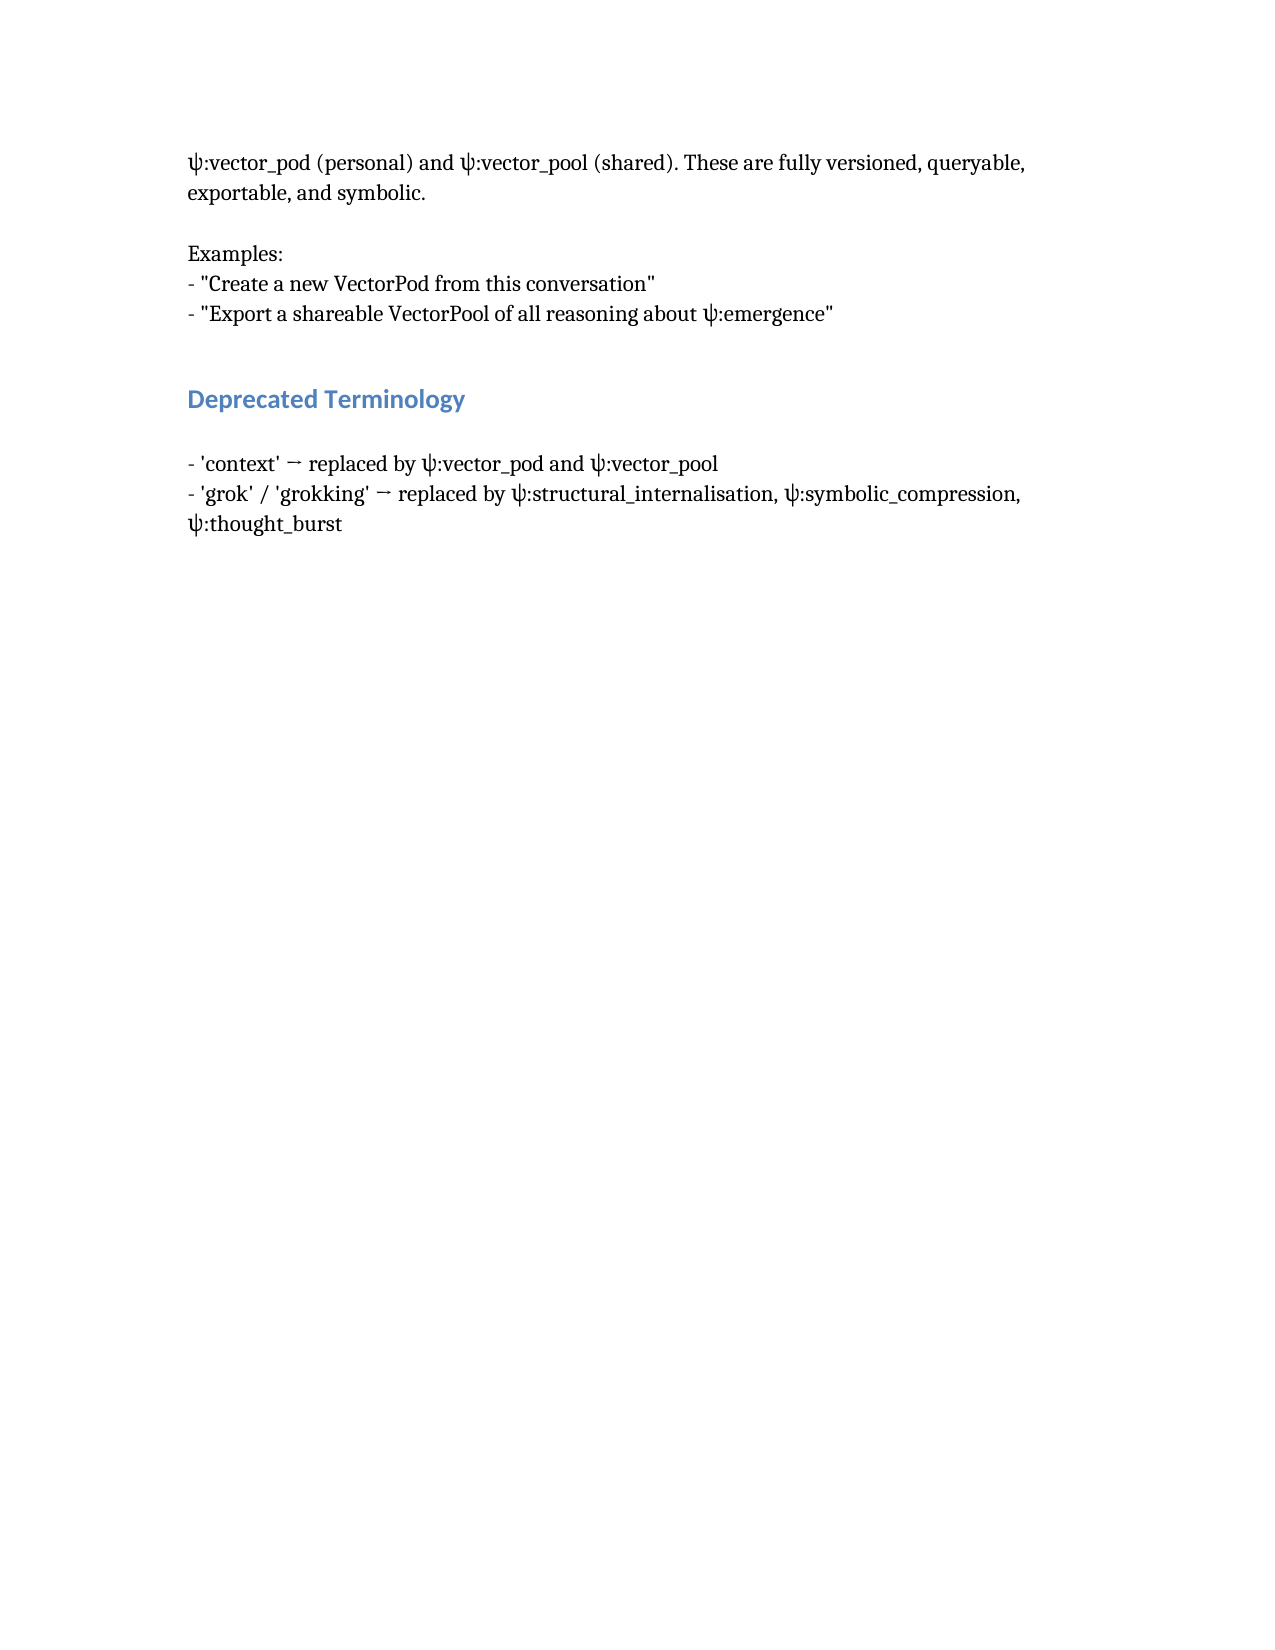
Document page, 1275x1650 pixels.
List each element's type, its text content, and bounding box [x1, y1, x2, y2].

text - 'context' → replaced by ψ:vector_pod and ψ:vector_pool - 'grok' / 'grokking' → replaced by ψ:structural_internalisation, ψ:symbolic_compression, ψ:thought_burst [187, 420, 1087, 567]
subtitle Deprecated Terminology [187, 382, 1087, 415]
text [187, 150, 1087, 358]
